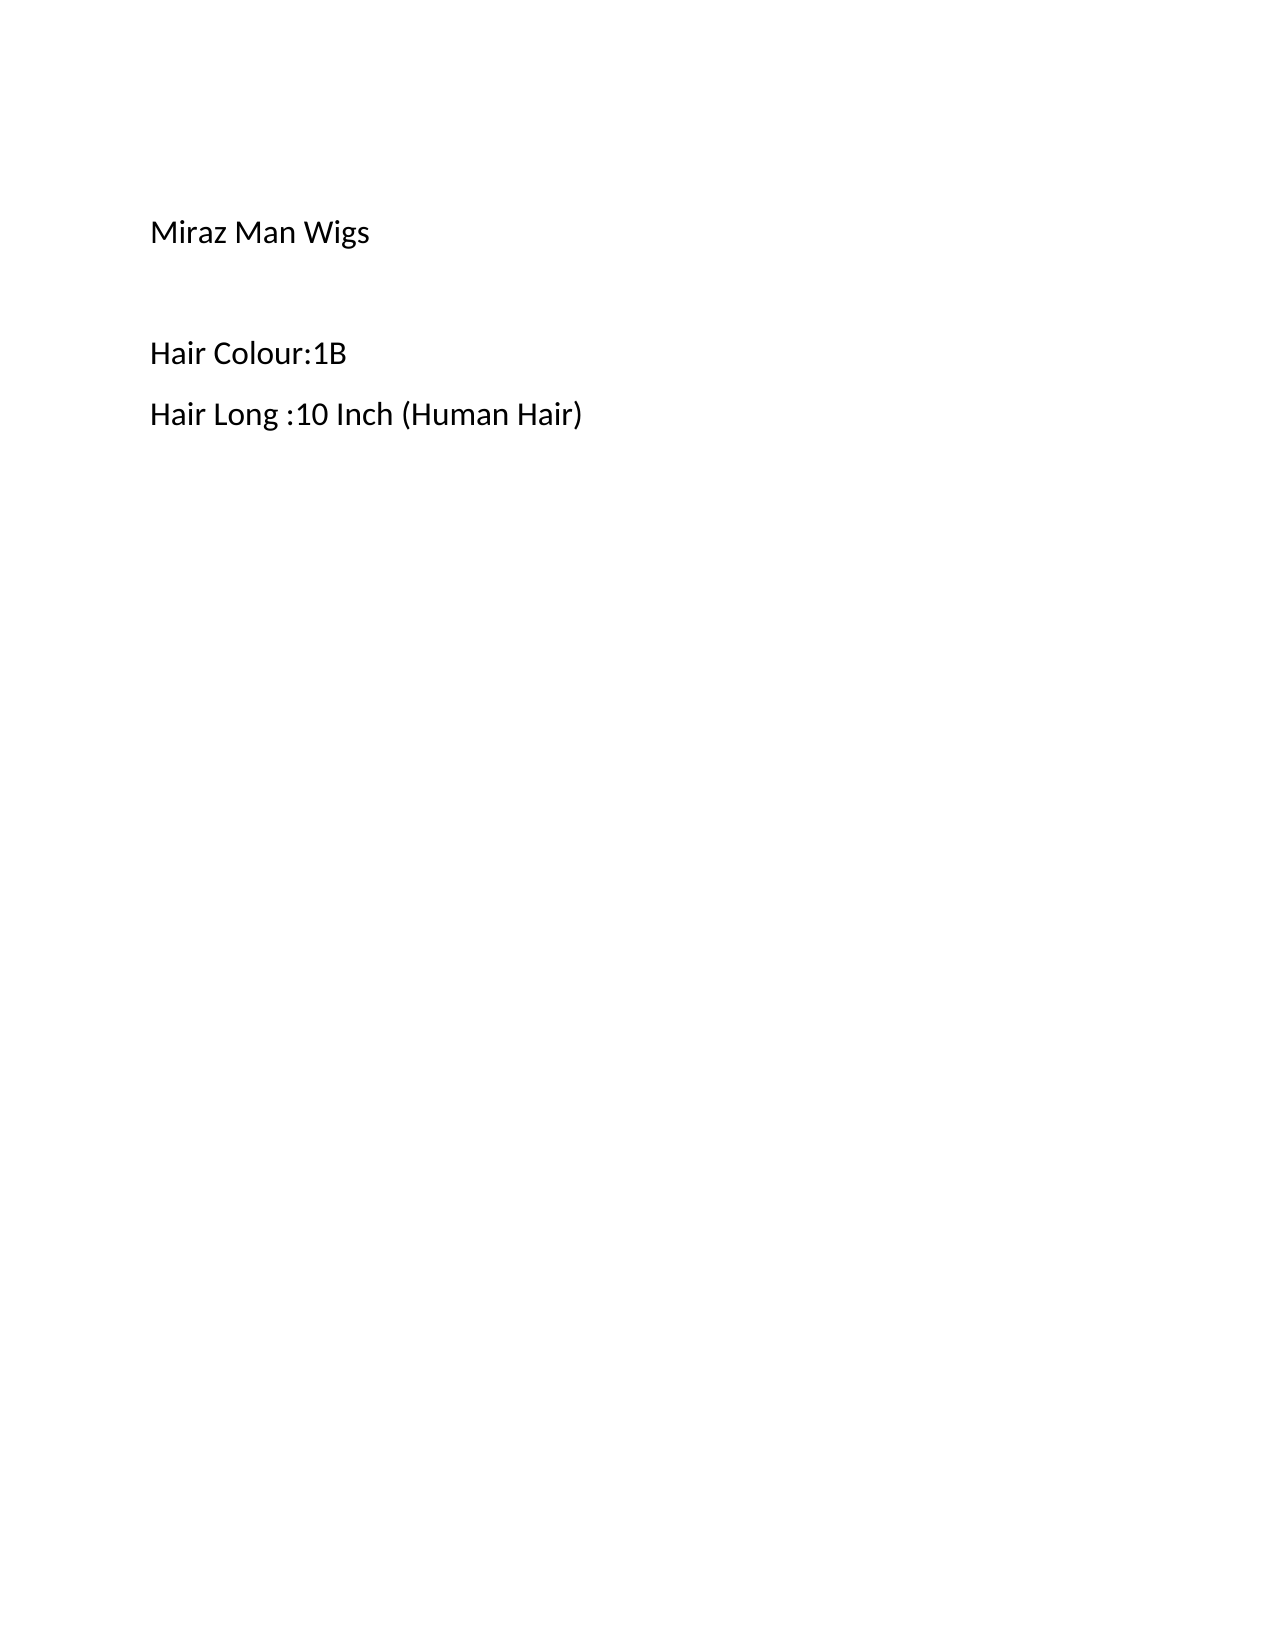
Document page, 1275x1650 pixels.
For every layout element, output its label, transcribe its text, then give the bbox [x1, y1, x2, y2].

text Hair Long :10 Inch (Human Hair) [150, 392, 1125, 433]
text Hair Colour:1B [150, 332, 1125, 373]
text Miraz Man Wigs [150, 211, 1125, 251]
